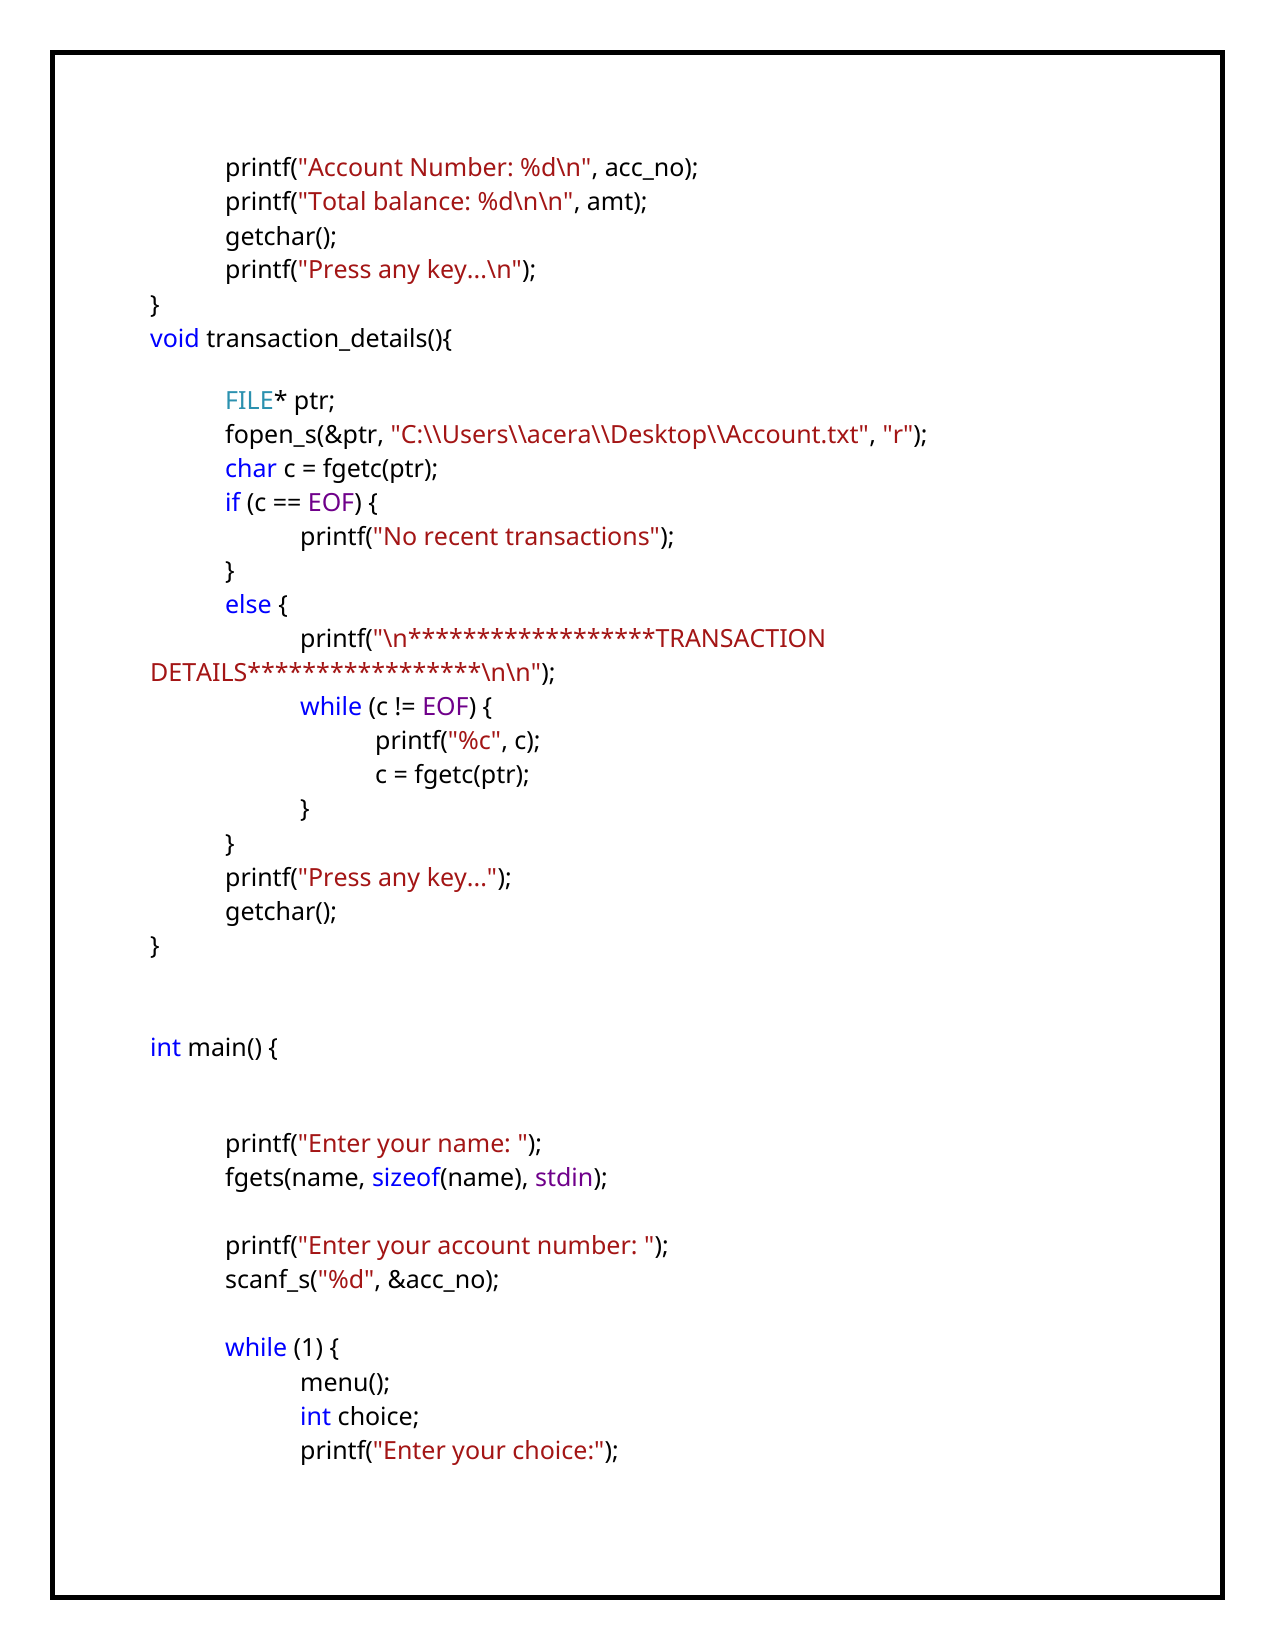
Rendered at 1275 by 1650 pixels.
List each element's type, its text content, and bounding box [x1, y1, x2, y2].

text } [150, 791, 1125, 825]
text while (c != EOF) { [150, 689, 1125, 723]
text getchar(); [150, 893, 1125, 927]
text FILE* ptr; [150, 382, 1125, 416]
text printf("Total balance: %d\n\n", amt); [150, 184, 1125, 218]
text printf("Enter your choice:"); [150, 1432, 1125, 1466]
text printf("%c", c); [150, 723, 1125, 757]
text } [150, 286, 1125, 320]
text printf("Enter your account number: "); [150, 1228, 1125, 1262]
text printf("\n******************TRANSACTION DETAILS*****************\n\n"); [150, 621, 1125, 689]
text while (1) { [150, 1330, 1125, 1364]
text int main() { [150, 1029, 1125, 1064]
text getchar(); [150, 218, 1125, 252]
text void transaction_details(){ [150, 320, 1125, 354]
text scanf_s("%d", &acc_no); [150, 1262, 1125, 1296]
text printf("No recent transactions"); [150, 519, 1125, 553]
text } [150, 927, 1125, 961]
text if (c == EOF) { [150, 484, 1125, 519]
text char c = fgetc(ptr); [150, 451, 1125, 484]
text menu(); [150, 1364, 1125, 1398]
text int choice; [150, 1398, 1125, 1432]
text printf("Press any key..."); [150, 859, 1125, 893]
text else { [150, 587, 1125, 621]
text fgets(name, sizeof(name), stdin); [150, 1160, 1125, 1194]
text c = fgetc(ptr); [150, 757, 1125, 791]
text } [150, 553, 1125, 587]
text fopen_s(&ptr, "C:\\Users\\acera\\Desktop\\Account.txt", "r"); [150, 416, 1125, 451]
text printf("Account Number: %d\n", acc_no); [150, 150, 1125, 184]
text } [150, 825, 1125, 859]
text printf("Press any key...\n"); [150, 252, 1125, 286]
text printf("Enter your name: "); [150, 1126, 1125, 1160]
